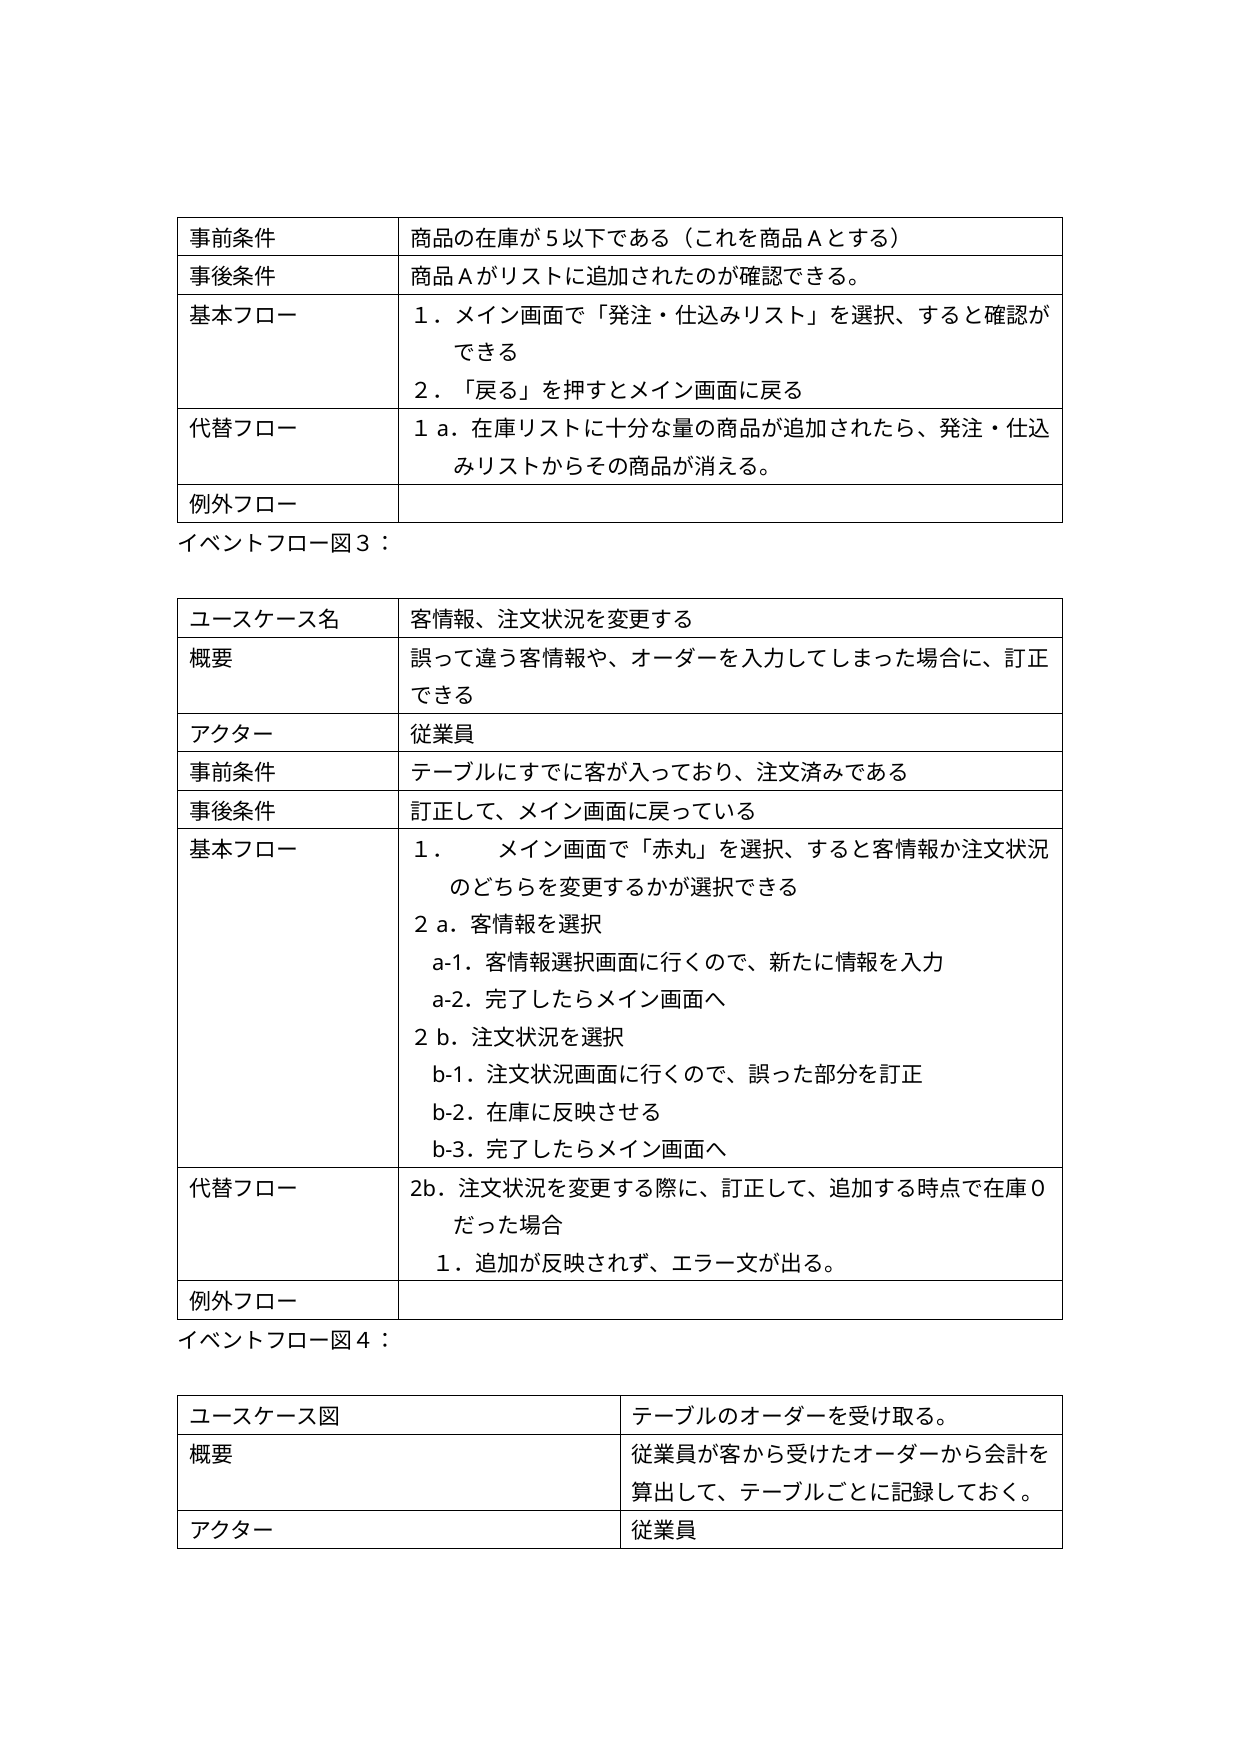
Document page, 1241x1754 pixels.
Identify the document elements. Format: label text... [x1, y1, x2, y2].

table_cell 従業員が客から受けたオーダーから会計を算出して、テーブルごとに記録しておく。 [621, 1435, 1062, 1509]
table_cell 代替フロー [178, 409, 398, 483]
table_cell [399, 1281, 1062, 1319]
table_cell 例外フロー [178, 1281, 398, 1319]
table_cell メイン画面で「赤丸」を選択、すると客情報か注文状況のどちらを変更するかが選択できる ２a．客情報を選択 a-1．客情報選択画面に行くので、新たに情報を入力 a-2．完了したらメイン画面へ ２b．注文状況を選択 b-1．注文状況画面に行くので、誤った部分を訂正 b-2．在庫に反映させる b-3．完了したらメイン画面へ [399, 829, 1062, 1167]
table_cell 訂正して、メイン画面に戻っている [399, 791, 1062, 828]
table_cell 従業員 [621, 1511, 1062, 1548]
table_cell 基本フロー [178, 829, 398, 1167]
text イベントフロー図４： [177, 1320, 1063, 1357]
table_cell 概要 [178, 1435, 620, 1509]
table_cell １．メイン画面で「発注・仕込みリスト」を選択、すると確認ができる ２．「戻る」を押すとメイン画面に戻る [399, 295, 1062, 407]
table_header 客情報、注文状況を変更する [399, 599, 1062, 637]
table_cell 事後条件 [178, 256, 398, 294]
table_header ユースケース図 [178, 1396, 620, 1433]
table_cell 事後条件 [178, 791, 398, 828]
table_cell 代替フロー [178, 1168, 398, 1280]
table_cell 概要 [178, 638, 398, 713]
table_cell 誤って違う客情報や、オーダーを入力してしまった場合に、訂正できる [399, 638, 1062, 713]
table_cell [399, 485, 1062, 522]
table_cell １a．在庫リストに十分な量の商品が追加されたら、発注・仕込みリストからその商品が消える。 [399, 409, 1062, 483]
table_cell 2b．注文状況を変更する際に、訂正して、追加する時点で在庫０だった場合 １．追加が反映されず、エラー文が出る。 [399, 1168, 1062, 1280]
table_cell 事前条件 [178, 218, 398, 255]
table_cell 従業員 [399, 714, 1062, 751]
table_cell 事前条件 [178, 752, 398, 790]
table_header ユースケース名 [178, 599, 398, 637]
table_cell 商品Aがリストに追加されたのが確認できる。 [399, 256, 1062, 294]
table_cell アクター [178, 714, 398, 751]
table_cell 基本フロー [178, 295, 398, 407]
table_cell アクター [178, 1511, 620, 1548]
table_cell 商品の在庫が5以下である（これを商品Aとする） [399, 218, 1062, 255]
table_cell 例外フロー [178, 485, 398, 522]
table_header テーブルのオーダーを受け取る。 [621, 1396, 1062, 1433]
table_cell テーブルにすでに客が入っており、注文済みである [399, 752, 1062, 790]
text イベントフロー図３： [177, 523, 1063, 561]
